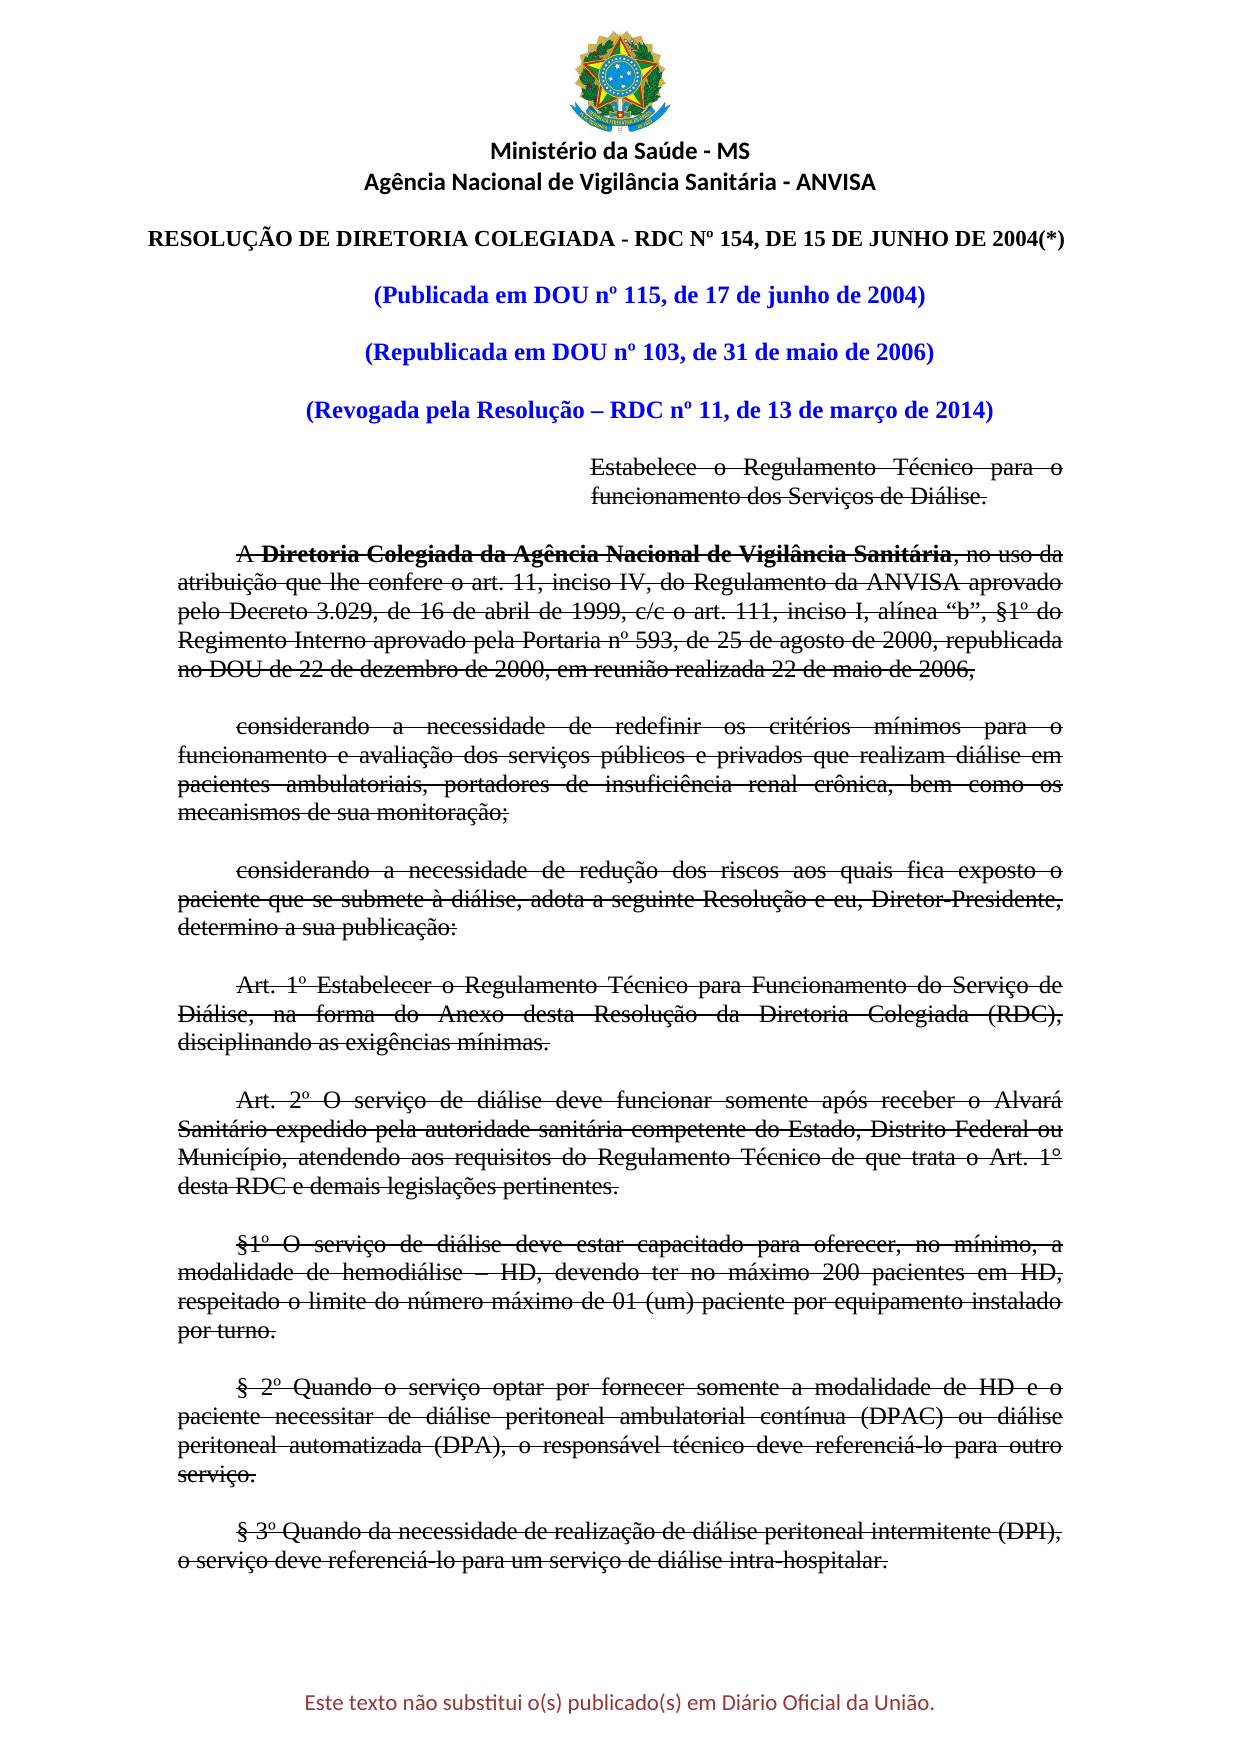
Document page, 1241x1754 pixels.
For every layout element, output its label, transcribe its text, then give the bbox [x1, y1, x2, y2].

text (Republicada em DOU nº 103, de 31 de maio de 2006) [177, 337, 1063, 366]
text § 2º Quando o serviço optar por fornecer somente a modalidade de HD e o paciente necessitar de diálise peritoneal ambulatorial contínua (DPAC) ou diálise peritoneal automatizada (DPA), o responsável técnico deve referenciá-lo para outro serviço. [177, 1447, 1063, 1487]
text § 2º Quando o serviço optar por fornecer somente a modalidade de HD e o paciente necessitar de diálise peritoneal ambulatorial contínua (DPAC) ou diálise peritoneal automatizada (DPA), o responsável técnico deve referenciá-lo para outro serviço. [177, 1372, 1063, 1417]
text (Publicada em DOU nº 115, de 17 de junho de 2004) [177, 280, 1063, 309]
text Art. 2º O serviço de diálise deve funcionar somente após receber o Alvará Sanitário expedido pela autoridade sanitária competente do Estado, Distrito Federal ou Município, atendendo aos requisitos do Regulamento Técnico de que trata o Art. 1° desta RDC e demais legislações pertinentes. [177, 1130, 1063, 1200]
text considerando a necessidade de redução dos riscos aos quais fica exposto o paciente que se submete à diálise, adota a seguinte Resolução e eu, Diretor-Presidente, determino a sua publicação: [177, 855, 1063, 899]
text A Diretoria Colegiada da Agência Nacional de Vigilância Sanitária, no uso da atribuição que lhe confere o art. 11, inciso IV, do Regulamento da ANVISA aprovado pelo Decreto 3.029, de 16 de abril de 1999, c/c o art. 111, inciso I, alínea “b”, §1º do Regimento Interno aprovado pela Portaria nº 593, de 25 de agosto de 2000, republicada no DOU de 22 de dezembro de 2000, em reunião realizada 22 de maio de 2006, [177, 613, 1063, 641]
text A Diretoria Colegiada da Agência Nacional de Vigilância Sanitária, no uso da atribuição que lhe confere o art. 11, inciso IV, do Regulamento da ANVISA aprovado pelo Decreto 3.029, de 16 de abril de 1999, c/c o art. 111, inciso I, alínea “b”, §1º do Regimento Interno aprovado pela Portaria nº 593, de 25 de agosto de 2000, republicada no DOU de 22 de dezembro de 2000, em reunião realizada 22 de maio de 2006, [177, 642, 1063, 682]
text Estabelece o Regulamento Técnico para o funcionamento dos Serviços de Diálise. [590, 469, 1063, 510]
text considerando a necessidade de redefinir os critérios mínimos para o funcionamento e avaliação dos serviços públicos e privados que realizam diálise em pacientes ambulatoriais, portadores de insuficiência renal crônica, bem como os mecanismos de sua monitoração; [177, 711, 1063, 756]
text §1º O serviço de diálise deve estar capacitado para oferecer, no mínimo, a modalidade de hemodiálise – HD, devendo ter no máximo 200 pacientes em HD, respeitado o limite do número máximo de 01 (um) paciente por equipamento instalado por turno. [177, 1303, 1063, 1344]
text considerando a necessidade de redefinir os critérios mínimos para o funcionamento e avaliação dos serviços públicos e privados que realizam diálise em pacientes ambulatoriais, portadores de insuficiência renal crônica, bem como os mecanismos de sua monitoração; [177, 785, 1063, 826]
text Art. 1º Estabelecer o Regulamento Técnico para Funcionamento do Serviço de Diálise, na forma do Anexo desta Resolução da Diretoria Colegiada (RDC), disciplinando as exigências mínimas. [177, 970, 1063, 1014]
text (Revogada pela Resolução – RDC nº 11, de 13 de março de 2014) [177, 395, 1063, 424]
text RESOLUÇÃO DE DIRETORIA COLEGIADA - RDC Nº 154, DE 15 DE JUNHO DE 2004(*) [148, 225, 1093, 251]
text § 2º Quando o serviço optar por fornecer somente a modalidade de HD e o paciente necessitar de diálise peritoneal ambulatorial contínua (DPAC) ou diálise peritoneal automatizada (DPA), o responsável técnico deve referenciá-lo para outro serviço. [177, 1418, 1063, 1446]
text Art. 1º Estabelecer o Regulamento Técnico para Funcionamento do Serviço de Diálise, na forma do Anexo desta Resolução da Diretoria Colegiada (RDC), disciplinando as exigências mínimas. [177, 1015, 1063, 1056]
text §1º O serviço de diálise deve estar capacitado para oferecer, no mínimo, a modalidade de hemodiálise – HD, devendo ter no máximo 200 pacientes em HD, respeitado o limite do número máximo de 01 (um) paciente por equipamento instalado por turno. [177, 1274, 1063, 1302]
picture [566, 28, 674, 135]
text A Diretoria Colegiada da Agência Nacional de Vigilância Sanitária, no uso da atribuição que lhe confere o art. 11, inciso IV, do Regulamento da ANVISA aprovado pelo Decreto 3.029, de 16 de abril de 1999, c/c o art. 111, inciso I, alínea “b”, §1º do Regimento Interno aprovado pela Portaria nº 593, de 25 de agosto de 2000, republicada no DOU de 22 de dezembro de 2000, em reunião realizada 22 de maio de 2006, [177, 584, 1063, 612]
text §1º O serviço de diálise deve estar capacitado para oferecer, no mínimo, a modalidade de hemodiálise – HD, devendo ter no máximo 200 pacientes em HD, respeitado o limite do número máximo de 01 (um) paciente por equipamento instalado por turno. [177, 1229, 1063, 1273]
text Art. 2º O serviço de diálise deve funcionar somente após receber o Alvará Sanitário expedido pela autoridade sanitária competente do Estado, Distrito Federal ou Município, atendendo aos requisitos do Regulamento Técnico de que trata o Art. 1° desta RDC e demais legislações pertinentes. [177, 1085, 1063, 1129]
text considerando a necessidade de redefinir os critérios mínimos para o funcionamento e avaliação dos serviços públicos e privados que realizam diálise em pacientes ambulatoriais, portadores de insuficiência renal crônica, bem como os mecanismos de sua monitoração; [177, 757, 1063, 784]
text considerando a necessidade de redução dos riscos aos quais fica exposto o paciente que se submete à diálise, adota a seguinte Resolução e eu, Diretor-Presidente, determino a sua publicação: [177, 900, 1063, 941]
text § 3º Quando da necessidade de realização de diálise peritoneal intermitente (DPI), o serviço deve referenciá-lo para um serviço de diálise intra-hospitalar. [177, 1516, 1063, 1574]
text Estabelece o Regulamento Técnico para o funcionamento dos Serviços de Diálise. [590, 452, 1063, 468]
text A Diretoria Colegiada da Agência Nacional de Vigilância Sanitária, no uso da atribuição que lhe confere o art. 11, inciso IV, do Regulamento da ANVISA aprovado pelo Decreto 3.029, de 16 de abril de 1999, c/c o art. 111, inciso I, alínea “b”, §1º do Regimento Interno aprovado pela Portaria nº 593, de 25 de agosto de 2000, republicada no DOU de 22 de dezembro de 2000, em reunião realizada 22 de maio de 2006, [177, 539, 1063, 583]
